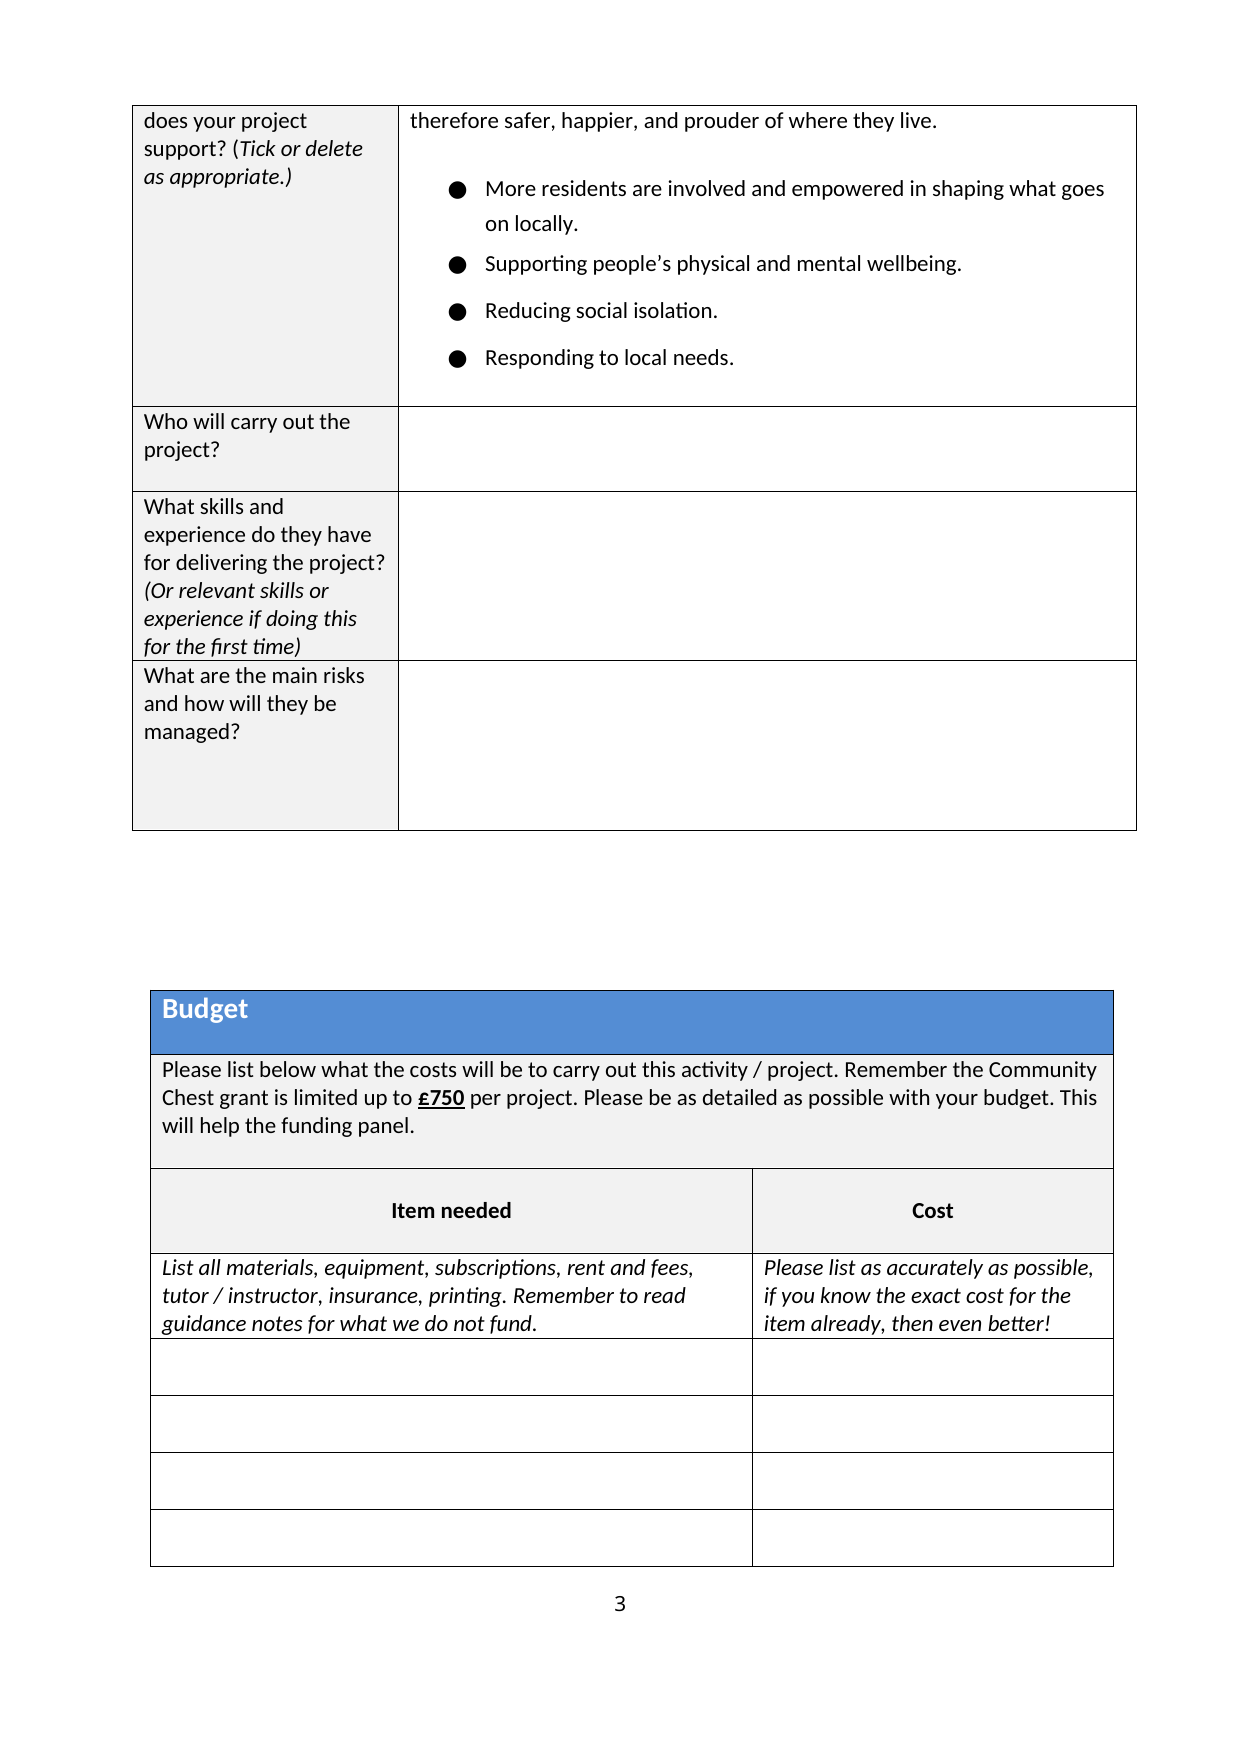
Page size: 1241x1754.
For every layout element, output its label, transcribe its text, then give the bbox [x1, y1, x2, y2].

table_cell Please list below what the costs will be to carry out this activity / project. Remember the Community Chest grant is limited up to £750 per project. Please be as detailed as possible with your budget. This will help the funding panel. [151, 1055, 1113, 1167]
table_cell Who will carry out the project? [133, 407, 398, 491]
table_cell [151, 1339, 752, 1395]
table_header Budget [151, 991, 1113, 1054]
table_cell [151, 1510, 752, 1566]
table_cell What are the main risks and how will they be managed? [133, 661, 398, 829]
table_cell [151, 1396, 752, 1452]
table_cell [151, 1453, 752, 1509]
table_cell [753, 1396, 1113, 1452]
table_cell [753, 1510, 1113, 1566]
table_cell List all materials, equipment, subscriptions, rent and fees, tutor / instructor, insurance, printing. Remember to read guidance notes for what we do not fund. [151, 1254, 752, 1338]
table_cell Cost [753, 1169, 1113, 1252]
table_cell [133, 106, 398, 406]
table_cell [399, 407, 1136, 491]
table_cell [399, 661, 1136, 829]
table_cell Please list as accurately as possible, if you know the exact cost for the item already, then even better! [753, 1254, 1113, 1338]
table_cell [399, 492, 1136, 660]
table_cell [753, 1339, 1113, 1395]
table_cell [399, 106, 1136, 406]
table_cell Item needed [151, 1169, 752, 1252]
table_cell [753, 1453, 1113, 1509]
table_cell What skills and experience do they have for delivering the project? (Or relevant skills or experience if doing this for the first time) [133, 492, 398, 660]
